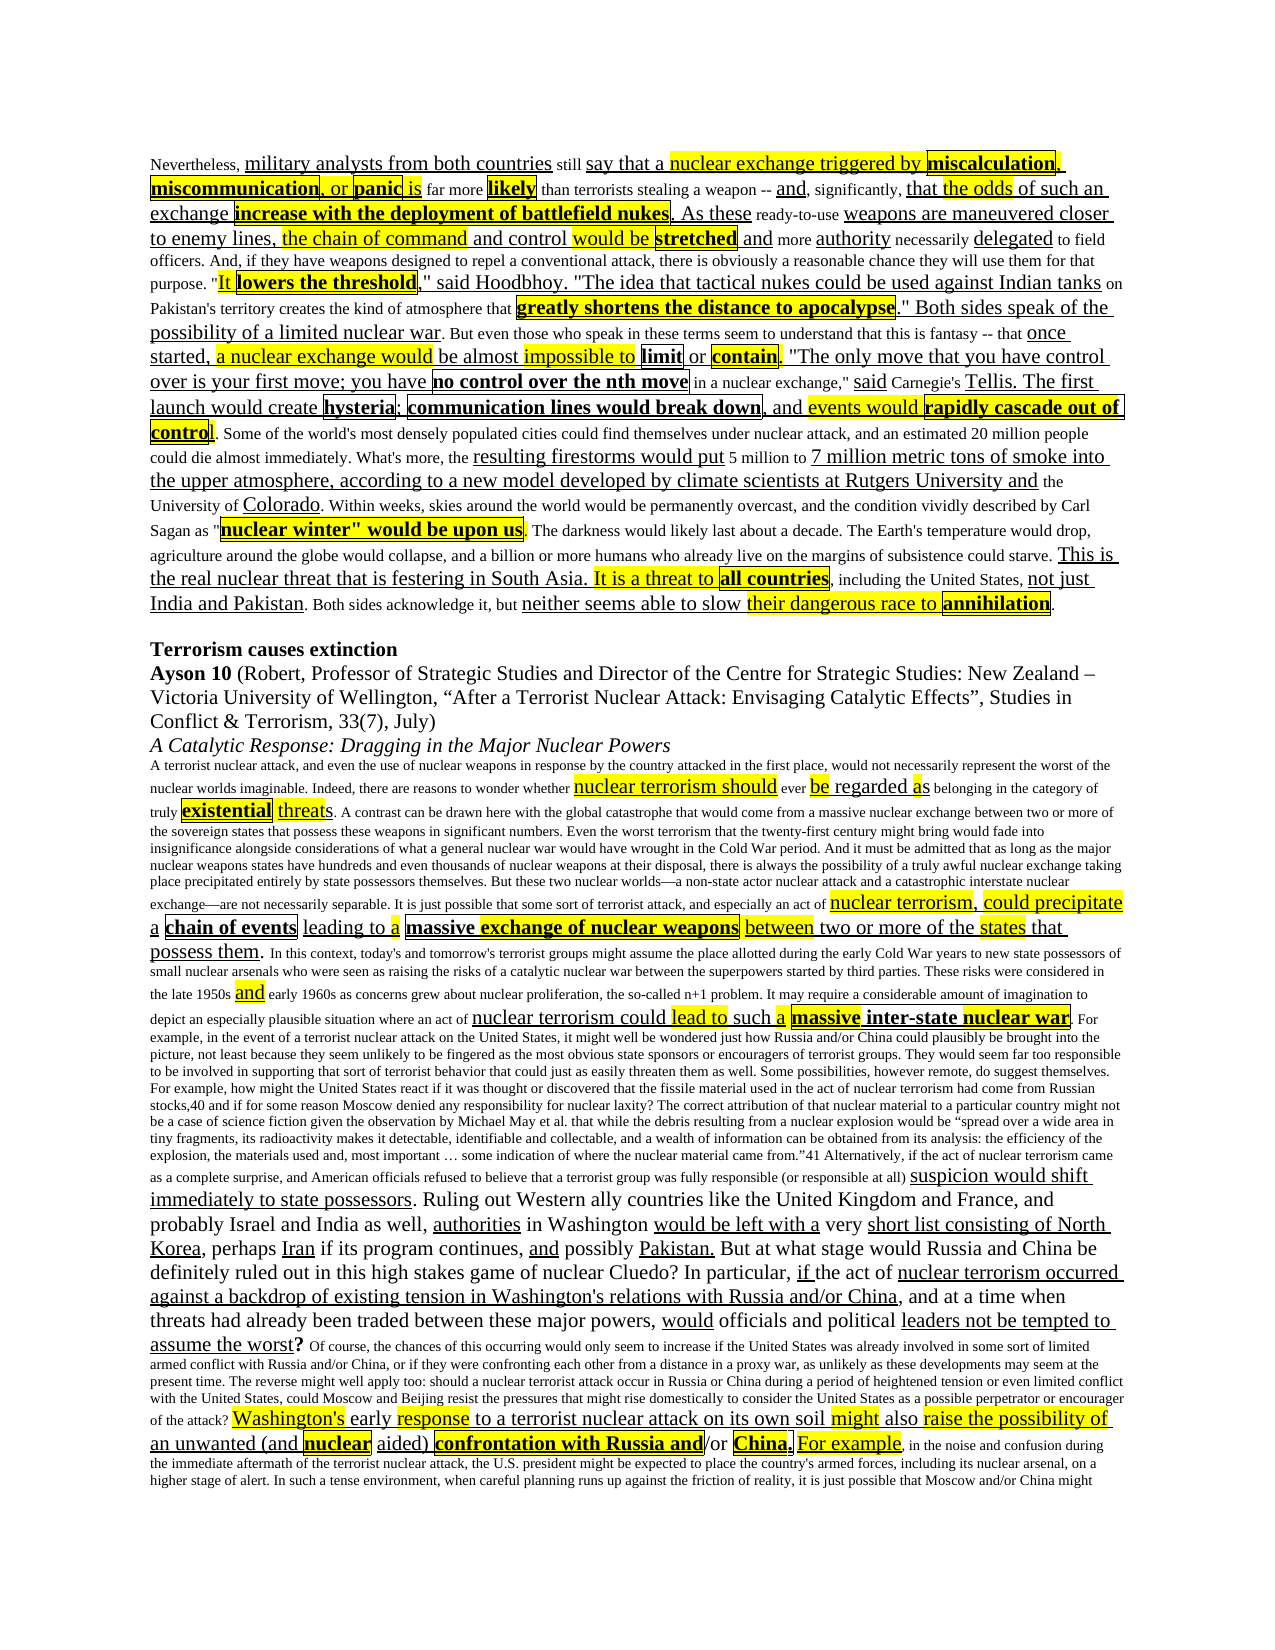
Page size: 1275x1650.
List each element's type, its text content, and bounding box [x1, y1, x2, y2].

text A Catalytic Response: Dragging in the Major Nuclear Powers [150, 733, 1125, 757]
subtitle Terrorism causes extinction [150, 637, 1125, 661]
text Nevertheless, military analysts from both countries still say that a nuclear exchange triggered by miscalculation, miscommunication, or panic is far more likely than terrorists stealing a weapon -- and, significantly, that the odds of such an exchange increase with the deployment of battlefield nukes. As these ready-to-use weapons are maneuvered closer to enemy lines, the chain of command and control would be stretched and more authority necessarily delegated to field officers. And, if they have weapons designed to repel a conventional attack, there is obviously a reasonable chance they will use them for that purpose. "It lowers the threshold," said Hoodbhoy. "The idea that tactical nukes could be used against Indian tanks on Pakistan's territory creates the kind of atmosphere that greatly shortens the distance to apocalypse." Both sides speak of the possibility of a limited nuclear war. But even those who speak in these terms seem to understand that this is fantasy -- that once started, a nuclear exchange would be almost impossible to limit or contain. "The only move that you have control over is your first move; you have no control over the nth move in a nuclear exchange," said Carnegie's Tellis. The first launch would create hysteria; communication lines would break down, and events would rapidly cascade out of control. Some of the world's most densely populated cities could find themselves under nuclear attack, and an estimated 20 million people could die almost immediately. What's more, the resulting firestorms would put 5 million to 7 million metric tons of smoke into the upper atmosphere, according to a new model developed by climate scientists at Rutgers University and the University of Colorado. Within weeks, skies around the world would be permanently overcast, and the condition vividly described by Carl Sagan as "nuclear winter" would be upon us. The darkness would likely last about a decade. The Earth's temperature would drop, agriculture around the globe would collapse, and a billion or more humans who already live on the margins of subsistence could starve. This is the real nuclear threat that is festering in South Asia. It is a threat to all countries, including the United States, not just India and Pakistan. Both sides acknowledge it, but neither seems able to slow their dangerous race to annihilation. [150, 395, 1125, 616]
text Nevertheless, military analysts from both countries still say that a nuclear exchange triggered by miscalculation, miscommunication, or panic is far more likely than terrorists stealing a weapon -- and, significantly, that the odds of such an exchange increase with the deployment of battlefield nukes. As these ready-to-use weapons are maneuvered closer to enemy lines, the chain of command and control would be stretched and more authority necessarily delegated to field officers. And, if they have weapons designed to repel a conventional attack, there is obviously a reasonable chance they will use them for that purpose. "It lowers the threshold," said Hoodbhoy. "The idea that tactical nukes could be used against Indian tanks on Pakistan's territory creates the kind of atmosphere that greatly shortens the distance to apocalypse." Both sides speak of the possibility of a limited nuclear war. But even those who speak in these terms seem to understand that this is fantasy -- that once started, a nuclear exchange would be almost impossible to limit or contain. "The only move that you have control over is your first move; you have no control over the nth move in a nuclear exchange," said Carnegie's Tellis. The first launch would create hysteria; communication lines would break down, and events would rapidly cascade out of control. Some of the world's most densely populated cities could find themselves under nuclear attack, and an estimated 20 million people could die almost immediately. What's more, the resulting firestorms would put 5 million to 7 million metric tons of smoke into the upper atmosphere, according to a new model developed by climate scientists at Rutgers University and the University of Colorado. Within weeks, skies around the world would be permanently overcast, and the condition vividly described by Carl Sagan as "nuclear winter" would be upon us. The darkness would likely last about a decade. The Earth's temperature would drop, agriculture around the globe would collapse, and a billion or more humans who already live on the margins of subsistence could starve. This is the real nuclear threat that is festering in South Asia. It is a threat to all countries, including the United States, not just India and Pakistan. Both sides acknowledge it, but neither seems able to slow their dangerous race to annihilation. [150, 150, 1125, 415]
text Ayson 10 (Robert, Professor of Strategic Studies and Director of the Centre for Strategic Studies: New Zealand – Victoria University of Wellington, “After a Terrorist Nuclear Attack: Envisaging Catalytic Effects”, Studies in Conflict & Terrorism, 33(7), July) [150, 661, 1125, 733]
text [150, 757, 1125, 1489]
